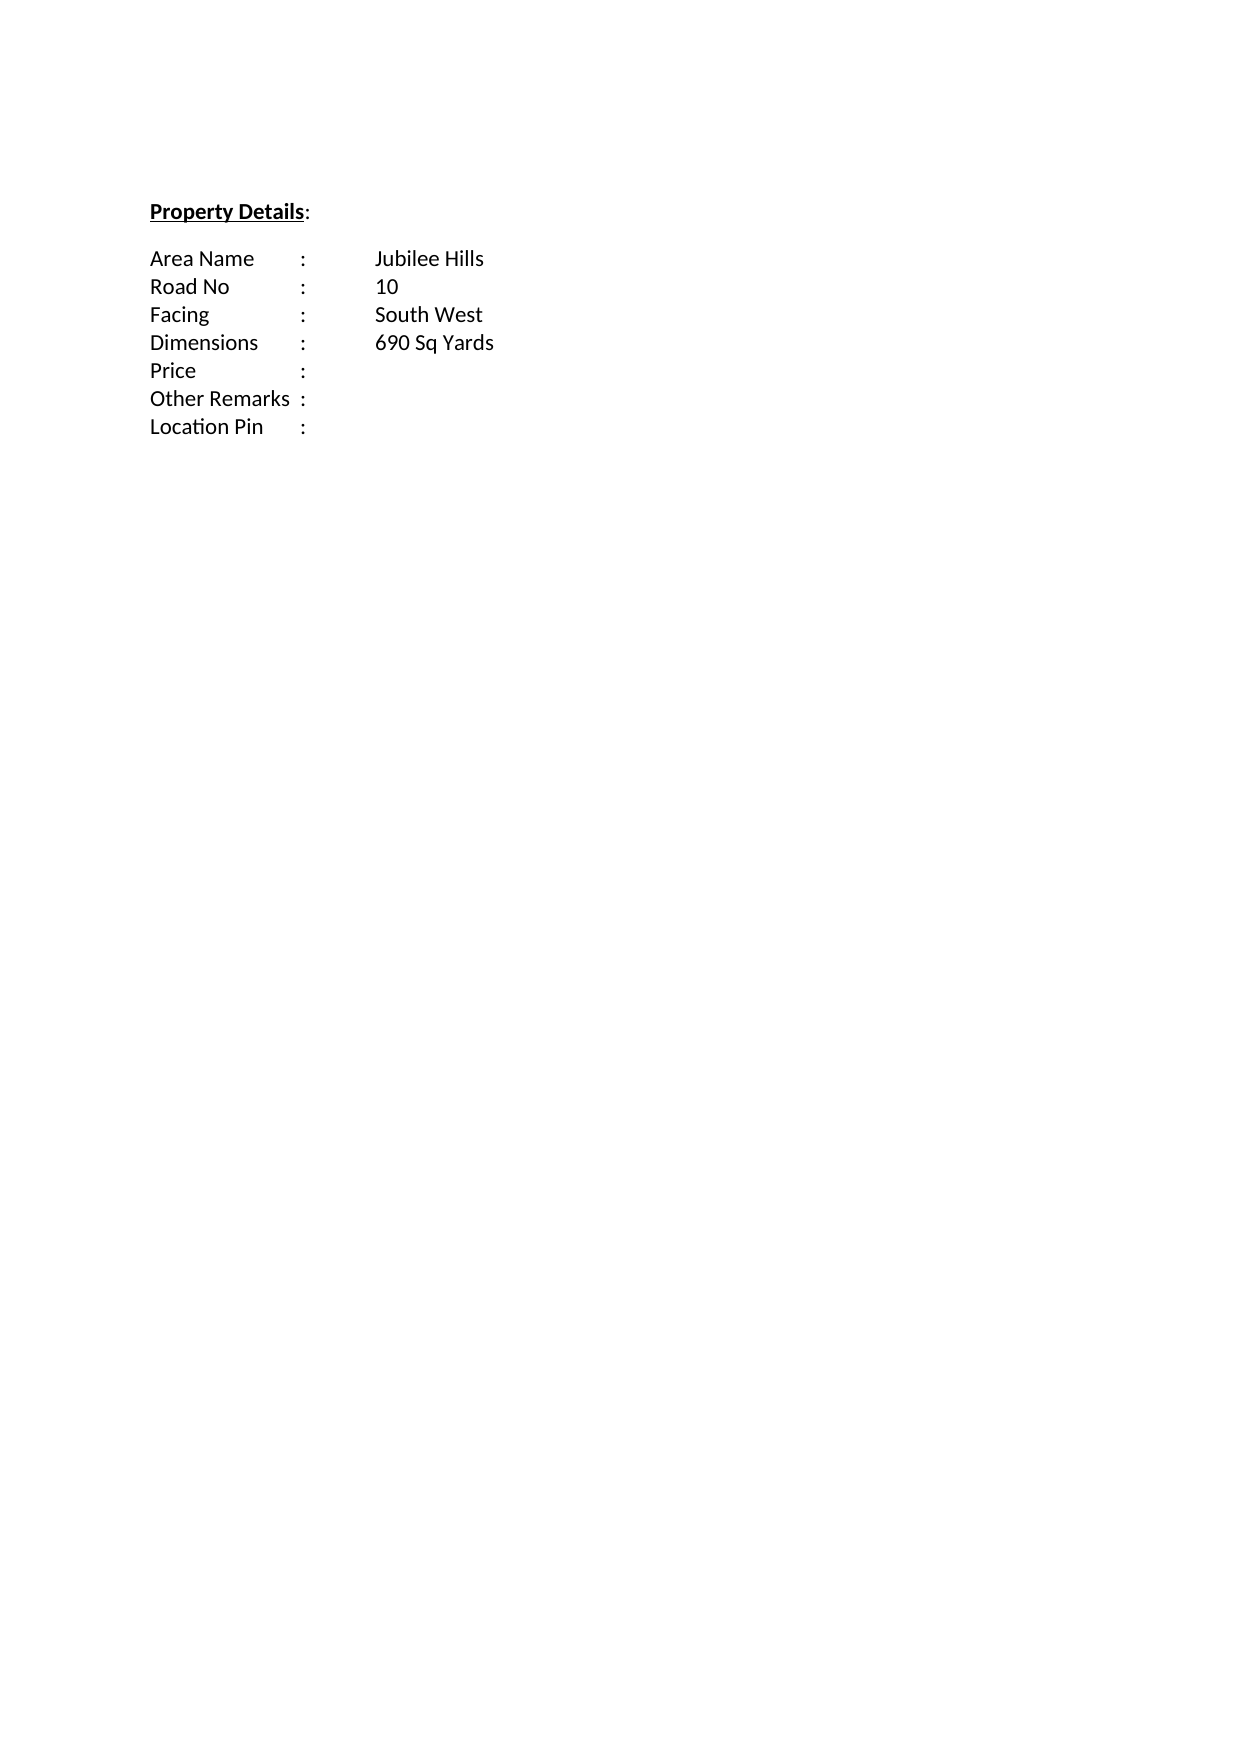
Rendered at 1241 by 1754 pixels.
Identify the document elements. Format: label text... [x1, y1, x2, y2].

text Property Details: [150, 197, 1090, 225]
text Area Name : Jubilee Hills [150, 244, 1090, 272]
text Road No : 10 [150, 272, 1090, 300]
text Dimensions : 690 Sq Yards [150, 328, 1090, 356]
text Location Pin : [150, 412, 1090, 440]
text Price : [150, 356, 1090, 384]
text Facing : South West [150, 300, 1090, 328]
text Other Remarks : [150, 384, 1090, 412]
